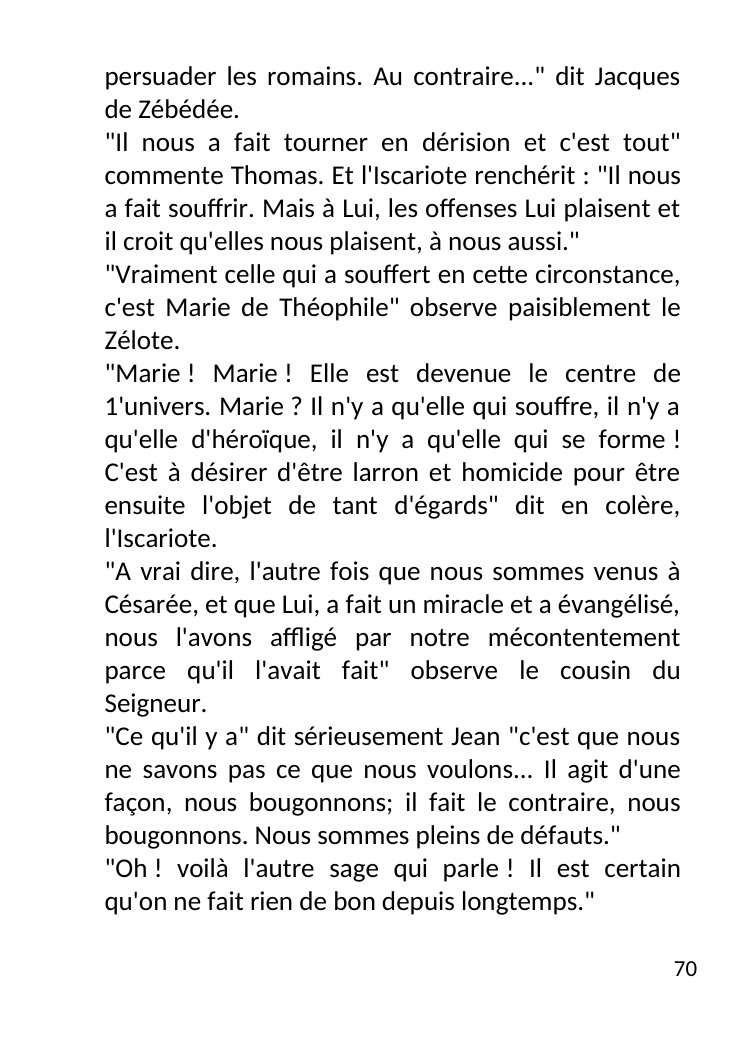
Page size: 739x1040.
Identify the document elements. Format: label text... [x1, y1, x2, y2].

text "Marie ! Marie ! Elle est devenue le centre de 1'univers. Marie ? Il n'y a qu'elle qui souffre, il n'y a qu'elle d'héroïque, il n'y a qu'elle qui se forme ! C'est à désirer d'être larron et homicide pour être ensuite l'objet de tant d'égards" dit en colère, l'Iscariote. [104, 356, 681, 554]
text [104, 59, 681, 125]
text "Vraiment celle qui a souffert en cette circonstance, c'est Marie de Théophile" observe paisiblement le Zélote. [104, 257, 681, 356]
text "Oh ! voilà l'autre sage qui parle ! Il est certain qu'on ne fait rien de bon depuis longtemps." [104, 852, 681, 918]
text "Ce qu'il y a" dit sérieusement Jean "c'est que nous ne savons pas ce que nous voulons... Il agit d'une façon, nous bougonnons; il fait le contraire, nous bougonnons. Nous sommes pleins de défauts." [104, 719, 681, 852]
text "A vrai dire, l'autre fois que nous sommes venus à Césarée, et que Lui, a fait un miracle et a évangélisé, nous l'avons affligé par notre mécontentement parce qu'il l'avait fait" observe le cousin du Seigneur. [104, 554, 681, 719]
text "Il nous a fait tourner en dérision et c'est tout" commente Thomas. Et l'Iscariote renchérit : "Il nous a fait souffrir. Mais à Lui, les offenses Lui plaisent et il croit qu'elles nous plaisent, à nous aussi." [104, 125, 681, 257]
